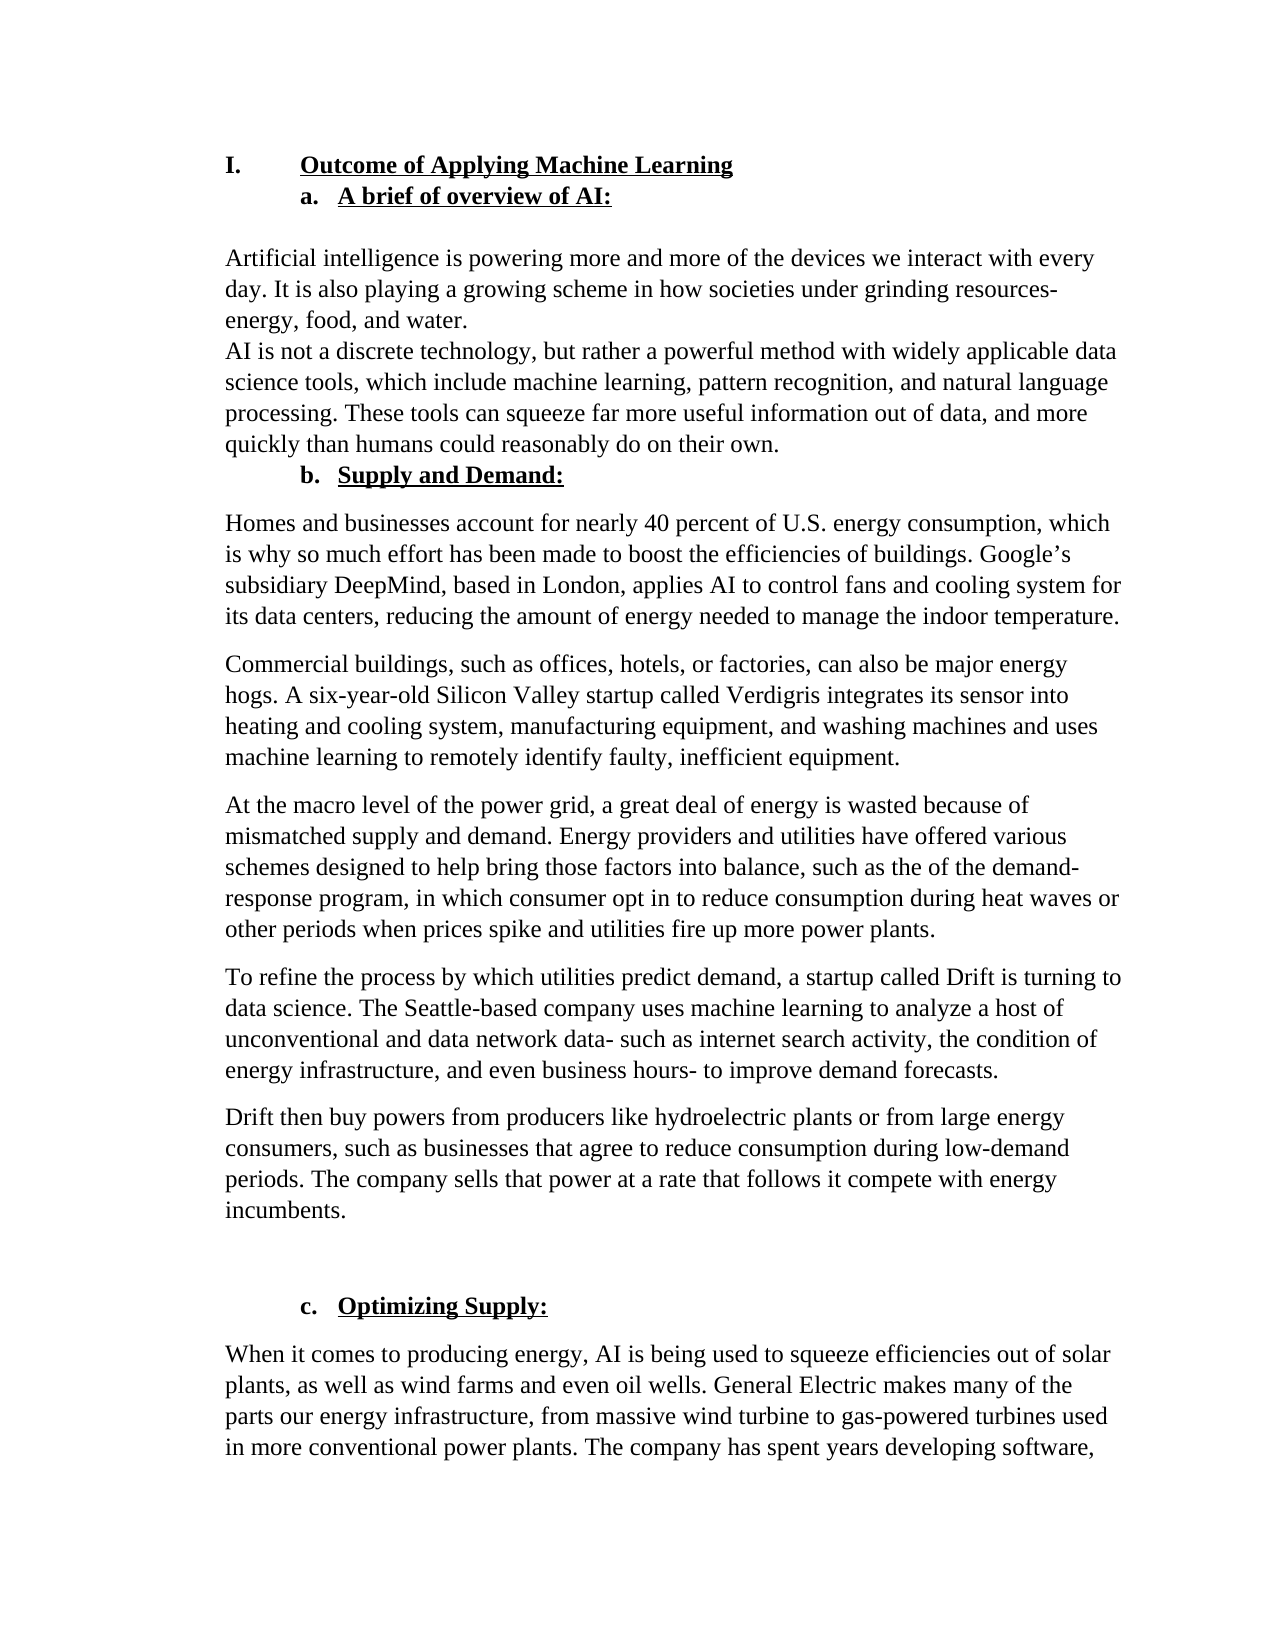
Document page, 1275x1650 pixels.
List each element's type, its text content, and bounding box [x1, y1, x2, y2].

list A brief of overview of AI: [300, 181, 1125, 210]
list Artificial intelligence is powering more and more of the devices we interact with every day. It is also playing a growing scheme in how societies under grinding resources-energy, food, and water. [225, 243, 1125, 334]
text Homes and businesses account for nearly 40 percent of U.S. energy consumption, which is why so much effort has been made to boost the efficiencies of buildings. Google’s subsidiary DeepMind, based in London, applies AI to control fans and cooling system for its data centers, reducing the amount of energy needed to manage the indoor temperature. [225, 508, 1125, 630]
list Outcome of Applying Machine Learning [225, 150, 1125, 179]
list AI is not a discrete technology, but rather a powerful method with widely applicable data science tools, which include machine learning, pattern recognition, and natural language processing. These tools can squeeze far more useful information out of data, and more quickly than humans could reasonably do on their own. [225, 336, 1125, 458]
list Optimizing Supply: [300, 1291, 1125, 1320]
text Drift then buy powers from producers like hydroelectric plants or from large energy consumers, such as businesses that agree to reduce consumption during low-demand periods. The company sells that power at a rate that follows it compete with energy incumbents. [225, 1102, 1125, 1224]
list Supply and Demand: [300, 460, 1125, 489]
text At the macro level of the power grid, a great deal of energy is wasted because of mismatched supply and demand. Energy providers and utilities have offered various schemes designed to help bring those factors into balance, such as the of the demand-response program, in which consumer opt in to reduce consumption during heat waves or other periods when prices spike and utilities fire up more power plants. [225, 790, 1125, 943]
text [225, 1339, 1125, 1461]
text Commercial buildings, such as offices, hotels, or factories, can also be major energy hogs. A six-year-old Silicon Valley startup called Verdigris integrates its sensor into heating and cooling system, manufacturing equipment, and washing machines and uses machine learning to remotely identify faulty, inefficient equipment. [225, 649, 1125, 771]
text To refine the process by which utilities predict demand, a startup called Drift is turning to data science. The Seattle-based company uses machine learning to analyze a host of unconventional and data network data- such as internet search activity, the condition of energy infrastructure, and even business hours- to improve demand forecasts. [225, 962, 1125, 1083]
